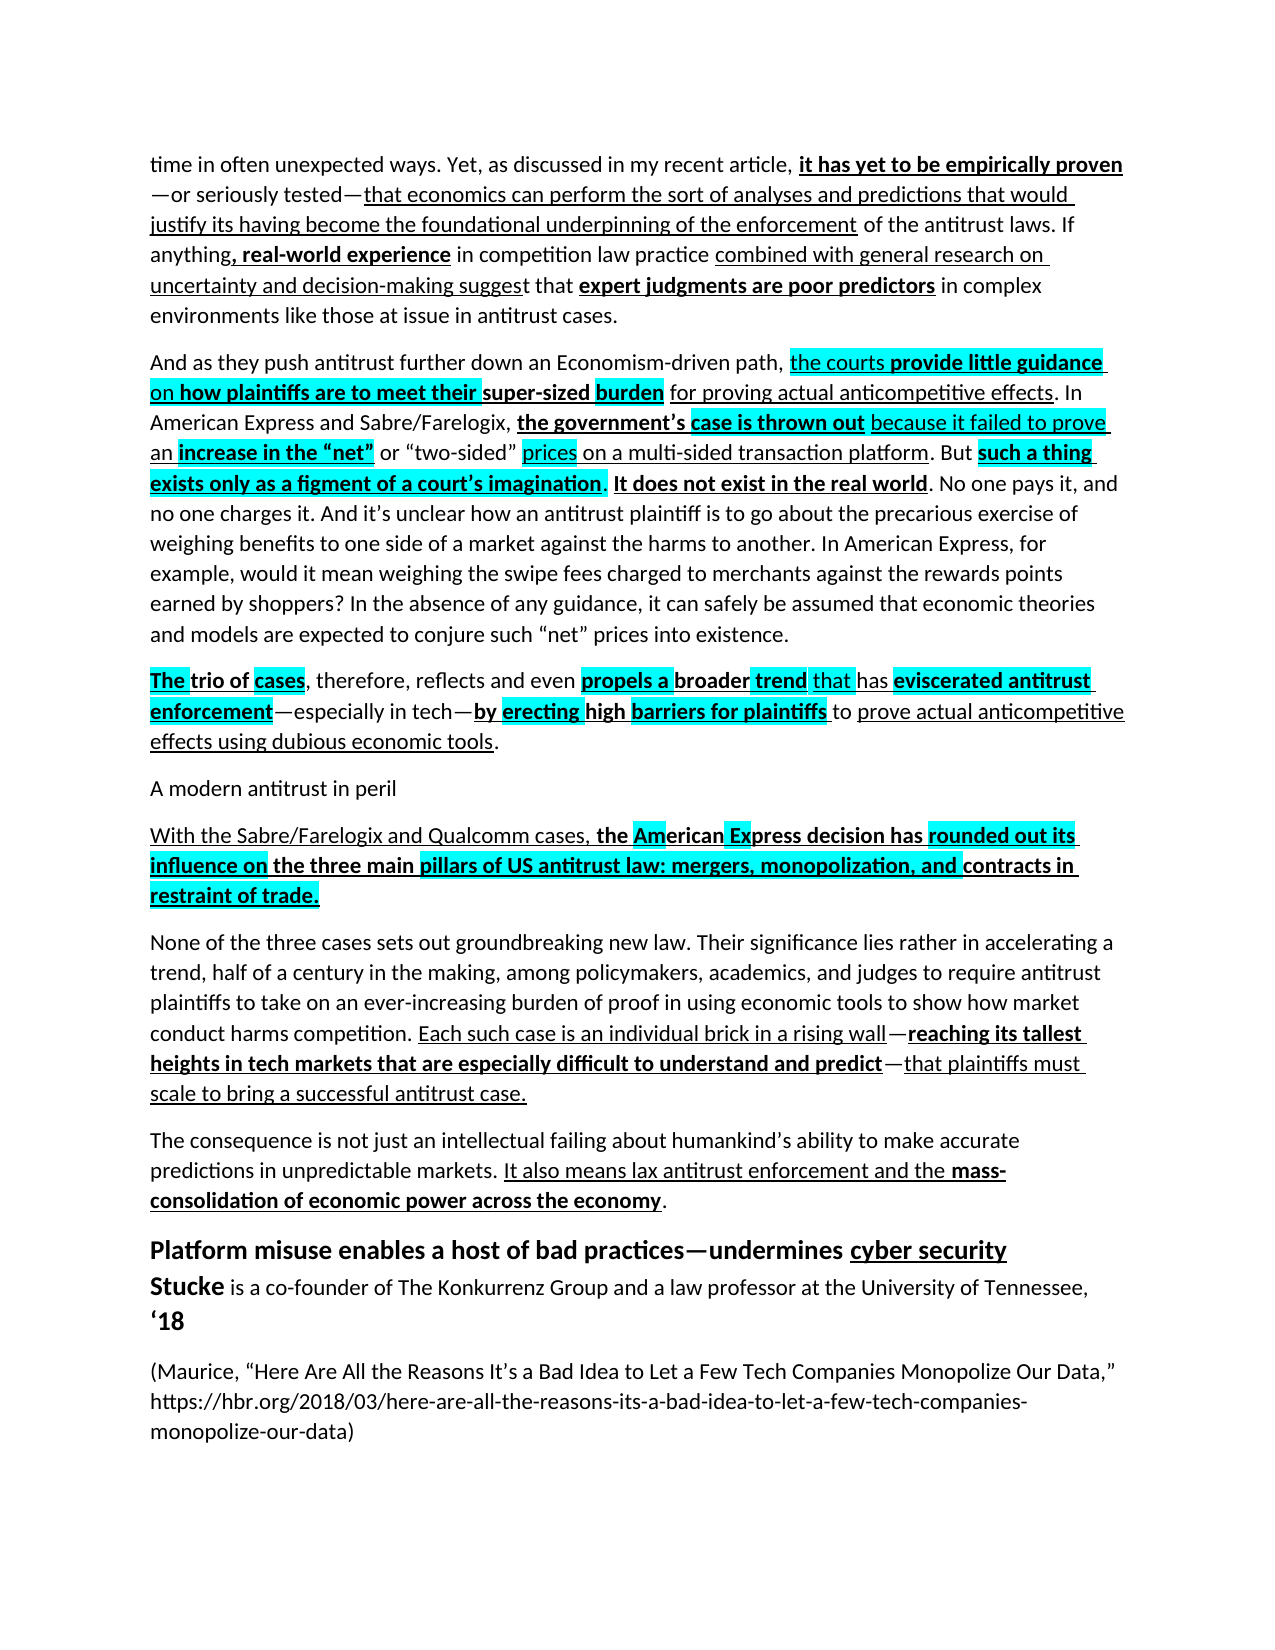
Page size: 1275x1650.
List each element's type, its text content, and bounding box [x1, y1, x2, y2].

subtitle Platform misuse enables a host of bad practices—undermines cyber security [150, 1233, 1125, 1266]
text With the Sabre/Farelogix and Qualcomm cases, the American Express decision has rounded out its influence on the three main pillars of US antitrust law: mergers, monopolization, and contracts in restraint of trade. [150, 821, 1125, 909]
text The trio of cases, therefore, reflects and even propels a broader trend that has eviscerated antitrust enforcement—especially in tech—by erecting high barriers for plaintiffs to prove actual anticompetitive effects using dubious economic tools. [150, 667, 1125, 755]
text The consequence is not just an intellectual failing about humankind’s ability to make accurate predictions in unpredictable markets. It also means lax antitrust enforcement and the mass-consolidation of economic power across the economy. [150, 1126, 1125, 1214]
text None of the three cases sets out groundbreaking new law. Their significance lies rather in accelerating a trend, half of a century in the making, among policymakers, academics, and judges to require antitrust plaintiffs to take on an ever-increasing burden of proof in using economic tools to show how market conduct harms competition. Each such case is an individual brick in a rising wall—reaching its tallest heights in tech markets that are especially difficult to understand and predict—that plaintiffs must scale to bring a successful antitrust case. [150, 928, 1125, 1107]
text (Maurice, “Here Are All the Reasons It’s a Bad Idea to Let a Few Tech Companies Monopolize Our Data,” https://hbr.org/2018/03/here-are-all-the-reasons-its-a-bad-idea-to-let-a-few-tech-companies-monopolize-our-data) [150, 1357, 1125, 1445]
text Stucke is a co-founder of The Konkurrenz Group and a law professor at the University of Tennessee, ‘18 [150, 1269, 1125, 1338]
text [150, 150, 1125, 329]
text A modern antitrust in peril [150, 774, 1125, 802]
text And as they push antitrust further down an Economism-driven path, the courts provide little guidance on how plaintiffs are to meet their super-sized burden for proving actual anticompetitive effects. In American Express and Sabre/Farelogix, the government’s case is thrown out because it failed to prove an increase in the “net” or “two-sided” prices on a multi-sided transaction platform. But such a thing exists only as a figment of a court’s imagination. It does not exist in the real world. No one pays it, and no one charges it. And it’s unclear how an antitrust plaintiff is to go about the precarious exercise of weighing benefits to one side of a market against the harms to another. In American Express, for example, would it mean weighing the swipe fees charged to merchants against the rewards points earned by shoppers? In the absence of any guidance, it can safely be assumed that economic theories and models are expected to conjure such “net” prices into existence. [150, 348, 1125, 648]
